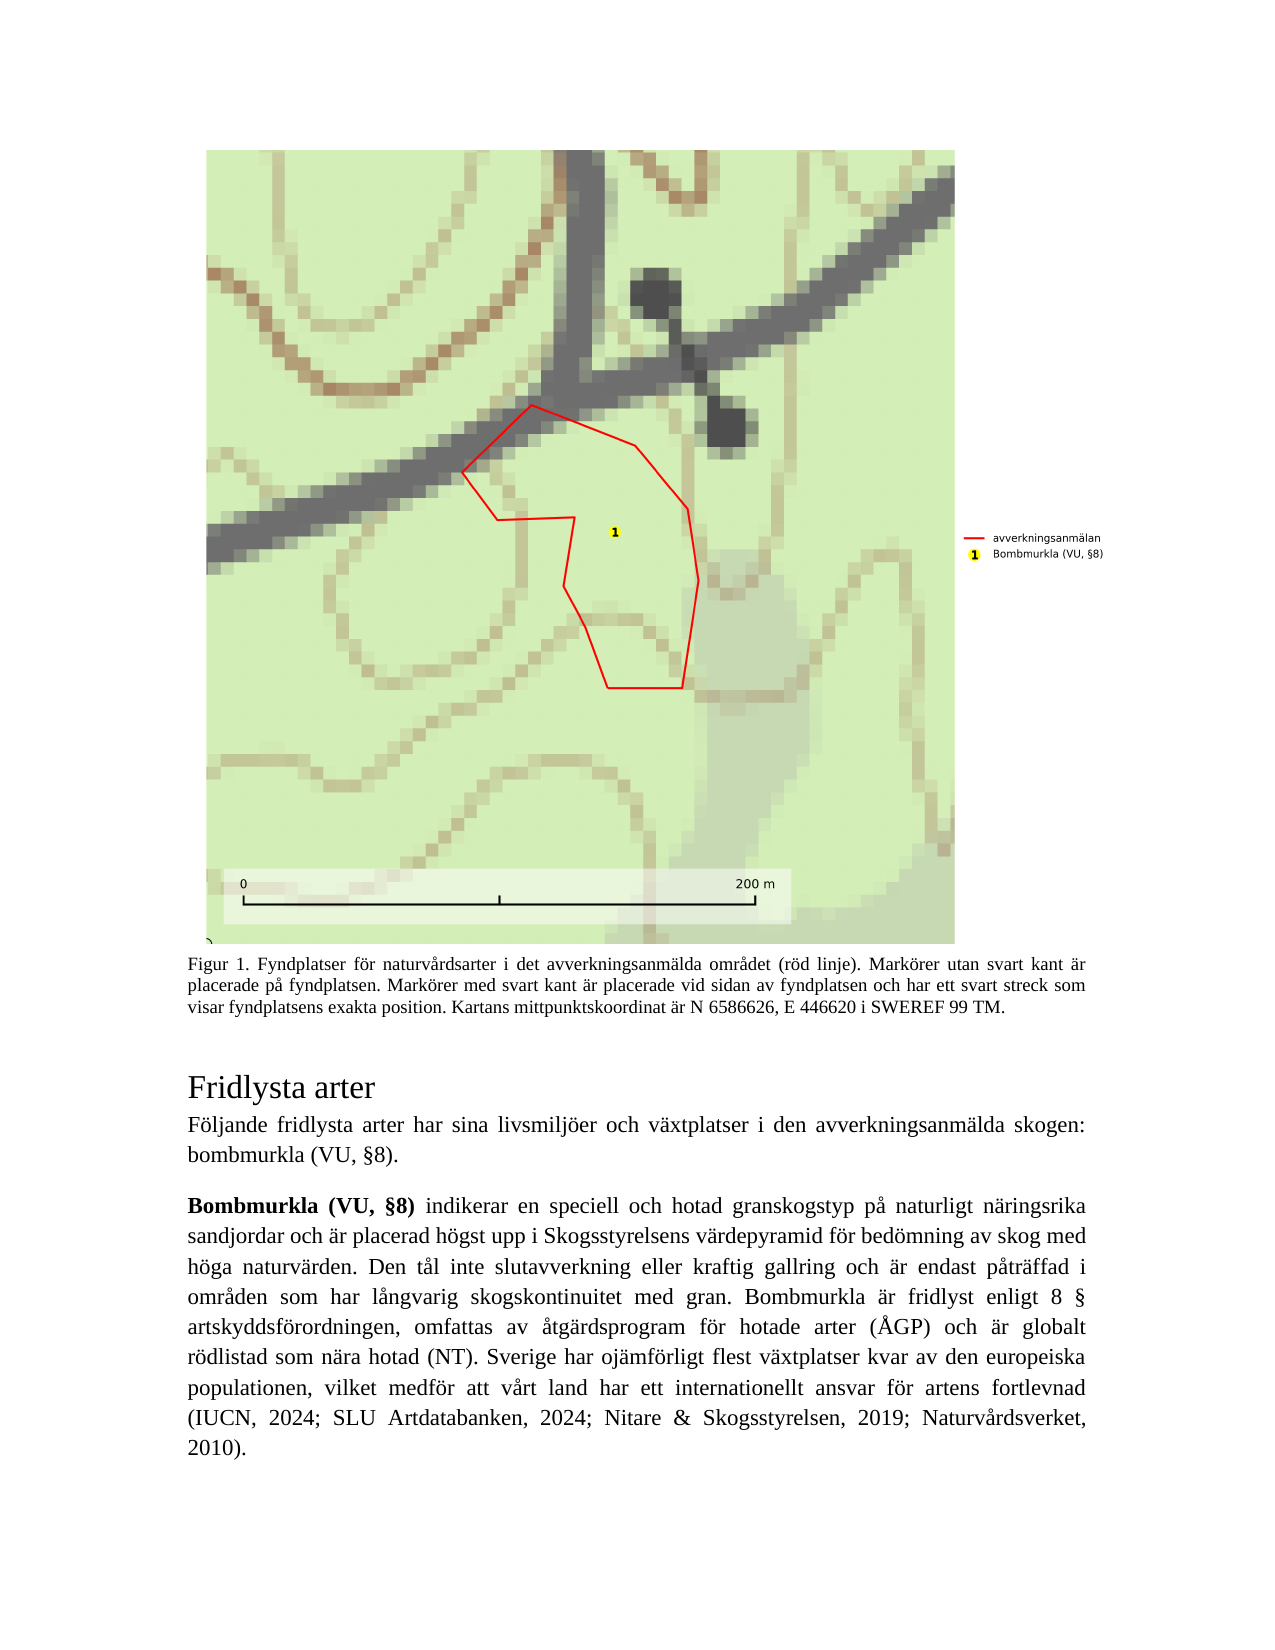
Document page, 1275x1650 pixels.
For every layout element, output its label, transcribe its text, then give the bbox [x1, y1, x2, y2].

text Bombmurkla (VU, §8) indikerar en speciell och hotad granskogstyp på naturligt näringsrika sandjordar och är placerad högst upp i Skogsstyrelsens värdepyramid för bedömning av skog med höga naturvärden. Den tål inte slutavverkning eller kraftig gallring och är endast påträffad i områden som har långvarig skogskontinuitet med gran. Bombmurkla är fridlyst enligt 8 § artskyddsförordningen, omfattas av åtgärdsprogram för hotade arter (ÅGP) och är globalt rödlistad som nära hotad (NT). Sverige har ojämförligt flest växtplatser kvar av den europeiska populationen, vilket medför att vårt land har ett internationellt ansvar för artens fortlevnad (IUCN, 2024; SLU Artdatabanken, 2024; Nitare & Skogsstyrelsen, 2019; Naturvårdsverket, 2010). [187, 1192, 1087, 1460]
picture [206, 150, 1107, 944]
text Följande fridlysta arter har sina livsmiljöer och växtplatser i den avverkningsanmälda skogen: bombmurkla (VU, §8). [187, 1111, 1087, 1168]
subtitle Fridlysta arter [187, 1067, 1087, 1105]
text Figur 1. Fyndplatser för naturvårdsarter i det avverkningsanmälda området (röd linje). Markörer utan svart kant är placerade på fyndplatsen. Markörer med svart kant är placerade vid sidan av fyndplatsen och har ett svart streck som visar fyndplatsens exakta position. Kartans mittpunktskoordinat är N 6586626, E 446620 i SWEREF 99 TM. [187, 952, 1087, 1017]
